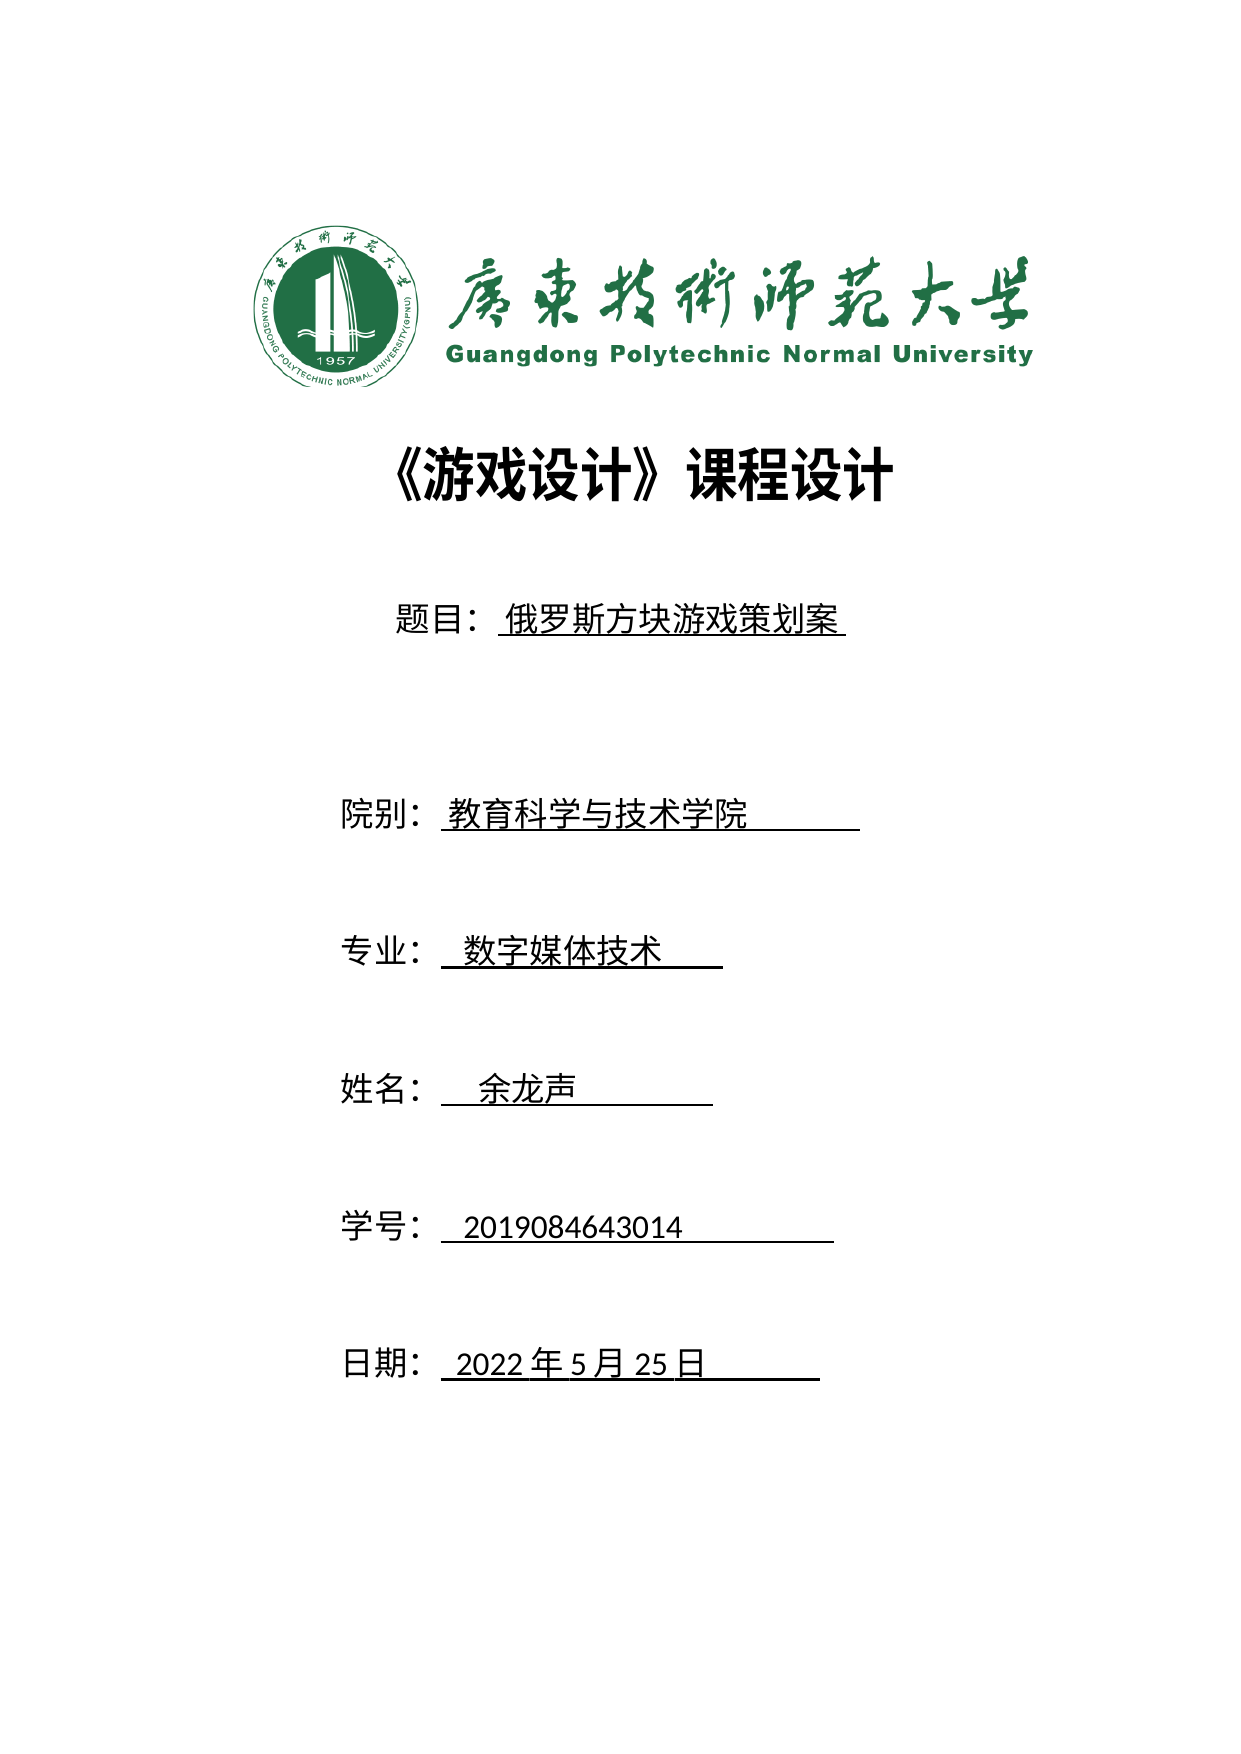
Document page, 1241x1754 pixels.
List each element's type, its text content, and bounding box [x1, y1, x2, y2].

text 专业： 数字媒体技术 [341, 917, 865, 982]
picture [187, 162, 1053, 387]
text 学号： 2019084643014 [297, 1191, 865, 1256]
text 题目： 俄罗斯方块游戏策划案 [187, 584, 1053, 649]
text 日期： 2022年5月 25日 [297, 1329, 865, 1394]
text 姓名： 余龙声 [297, 1054, 865, 1119]
text 《游戏设计》课程设计 [187, 422, 1053, 519]
text 院别： 教育科学与技术学院 [341, 779, 865, 844]
